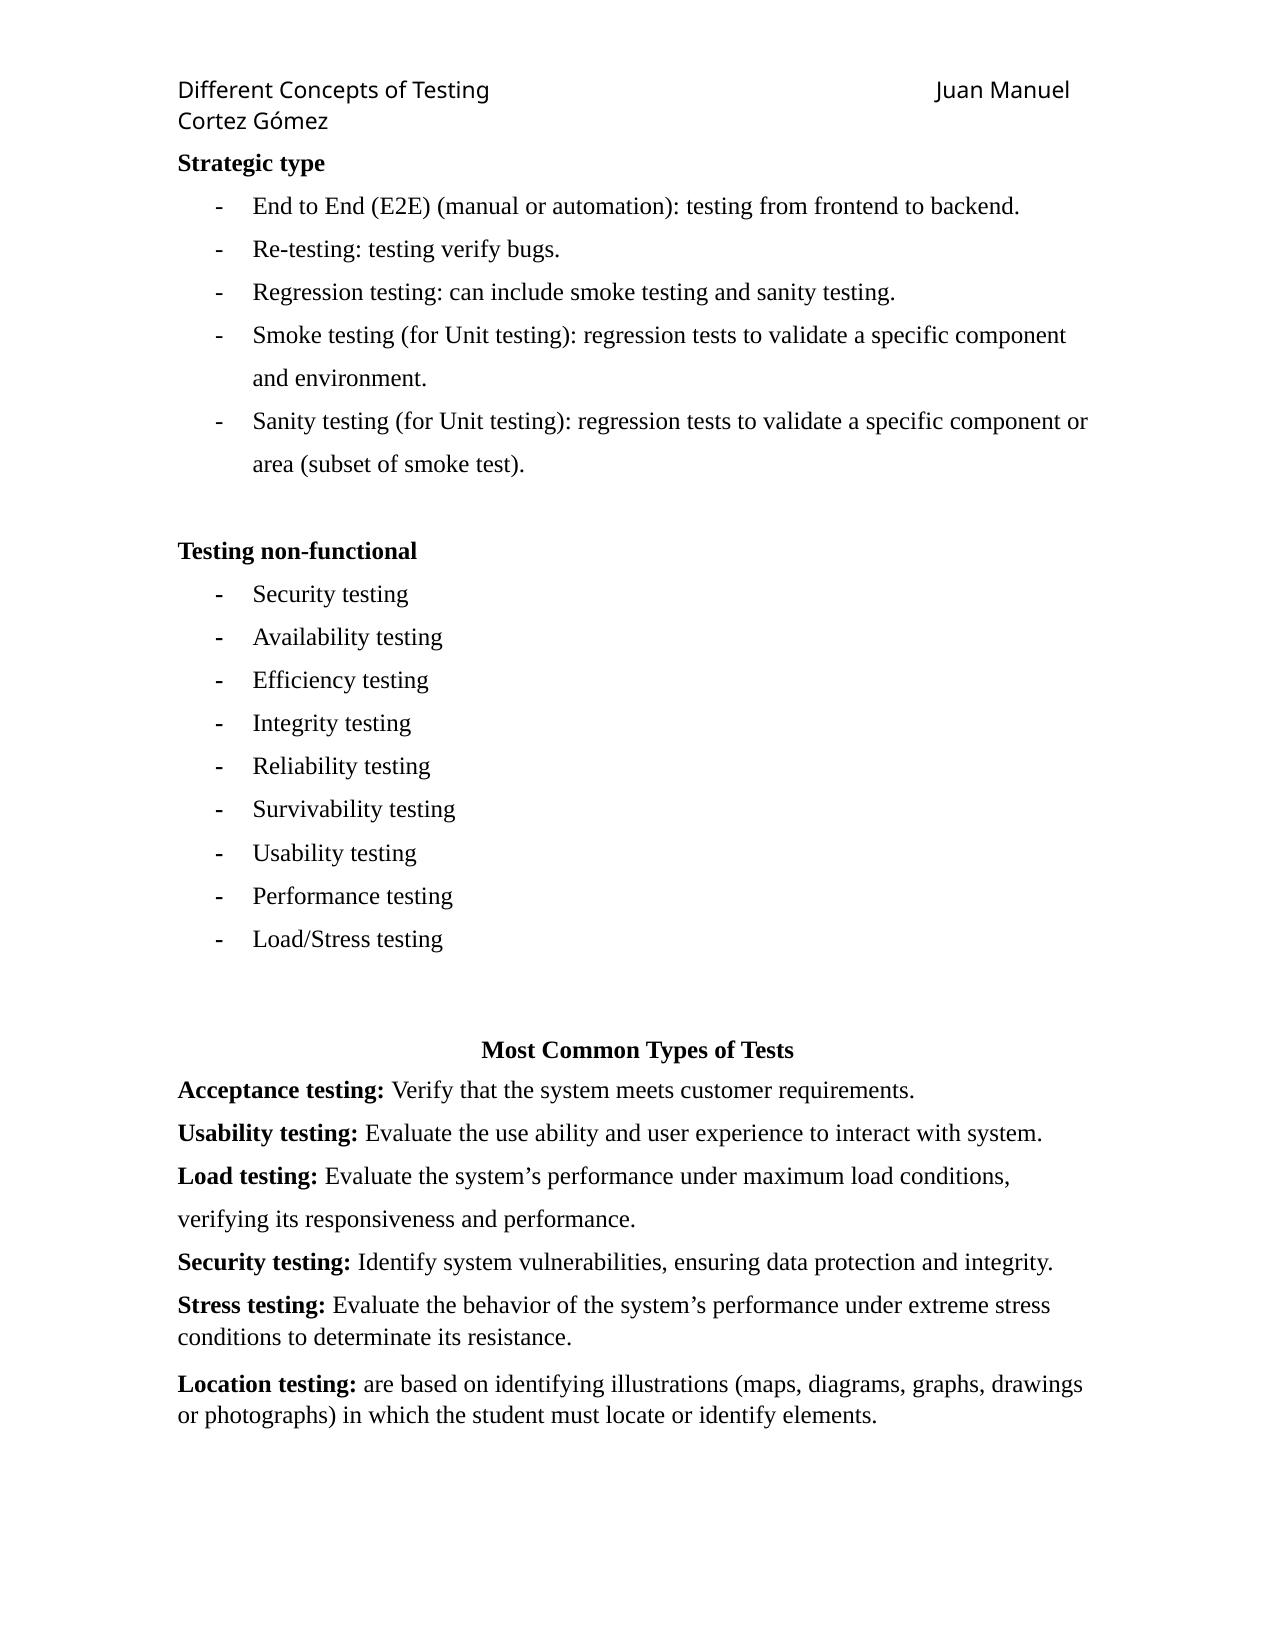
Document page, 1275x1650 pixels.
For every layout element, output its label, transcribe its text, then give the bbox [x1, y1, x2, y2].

list Performance testing [215, 881, 1098, 909]
text Location testing: are based on identifying illustrations (maps, diagrams, graphs, drawings or photographs) in which the student must locate or identify elements. [177, 1369, 1098, 1429]
text Load testing: Evaluate the system’s performance under maximum load conditions, verifying its responsiveness and performance. [177, 1161, 1098, 1233]
list Regression testing: can include smoke testing and sanity testing. [215, 277, 1098, 306]
list Security testing [215, 579, 1098, 608]
subtitle Most Common Types of Tests [177, 1036, 1098, 1064]
list Availability testing [215, 622, 1098, 651]
text Usability testing: Evaluate the use ability and user experience to interact with system. [177, 1118, 1098, 1147]
text Stress testing: Evaluate the behavior of the system’s performance under extreme stress conditions to determinate its resistance. [177, 1291, 1098, 1350]
list Efficiency testing [215, 665, 1098, 694]
text Security testing: Identify system vulnerabilities, ensuring data protection and integrity. [177, 1247, 1098, 1276]
text Strategic type [177, 148, 1098, 176]
list Re-testing: testing verify bugs. [215, 234, 1098, 263]
list Usability testing [215, 838, 1098, 866]
list End to End (E2E) (manual or automation): testing from frontend to backend. [215, 191, 1098, 219]
list Load/Stress testing [215, 924, 1098, 953]
list Reliability testing [215, 751, 1098, 780]
list Survivability testing [215, 794, 1098, 823]
list Smoke testing (for Unit testing): regression tests to validate a specific component and environment. [215, 320, 1098, 392]
text Acceptance testing: Verify that the system meets customer requirements. [177, 1075, 1098, 1104]
list Integrity testing [215, 708, 1098, 737]
list Sanity testing (for Unit testing): regression tests to validate a specific component or area (subset of smoke test). [215, 406, 1098, 478]
text Testing non-functional [177, 536, 1098, 564]
